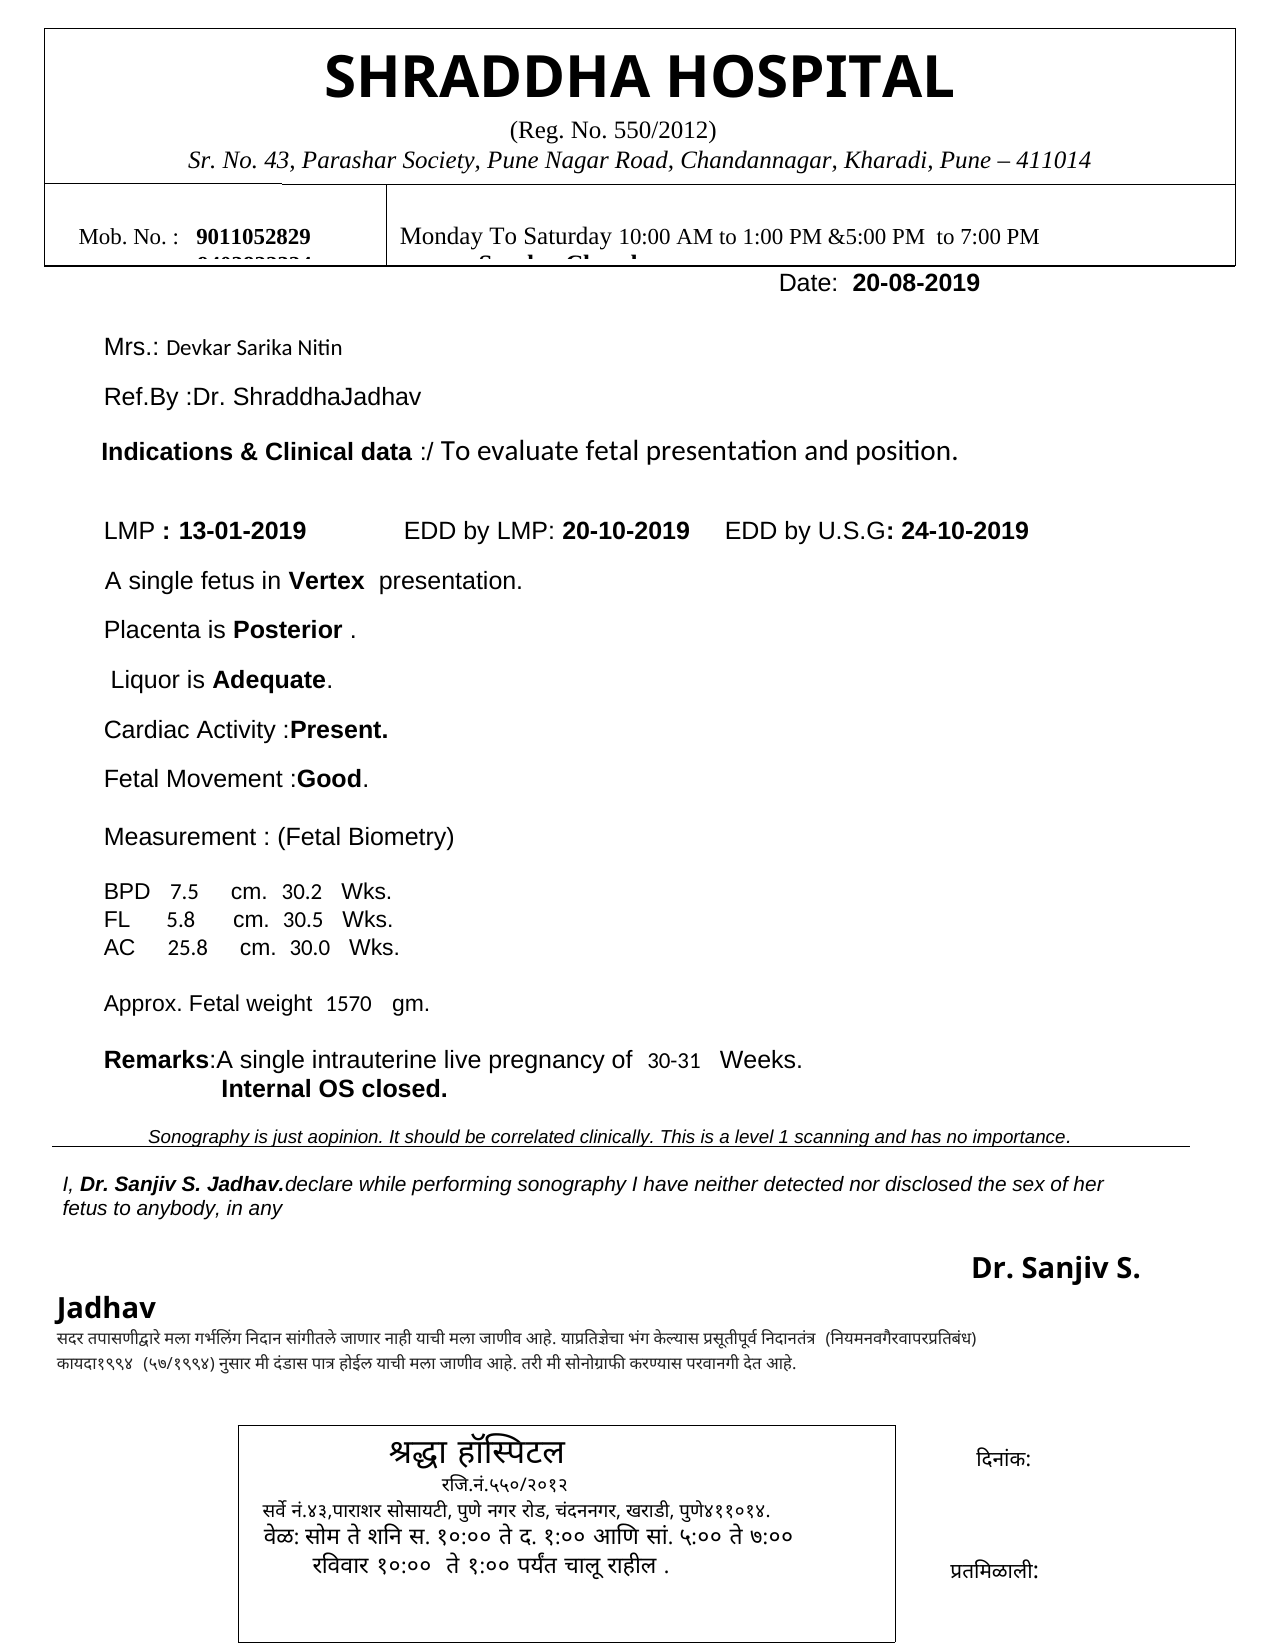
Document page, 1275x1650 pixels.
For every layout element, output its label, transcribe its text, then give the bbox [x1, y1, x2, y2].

text Placenta is . [10, 616, 1228, 644]
text fetus to anybody, in any [57, 1196, 1228, 1219]
text Remarks:A single intrauterine live pregnancy of Weeks. [28, 1045, 1228, 1074]
text LMP : EDD by LMP: EDD by U.S.G: [28, 516, 1228, 545]
text Approx. Fetal weight gm. [28, 989, 1228, 1017]
text AC cm. Wks. [28, 933, 1228, 961]
text Cardiac Activity :. [10, 715, 1228, 743]
text Mrs.: [10, 332, 1228, 361]
text Measurement : (Fetal Biometry) [10, 822, 1228, 851]
text FL cm. Wks. [28, 905, 1228, 933]
text सदर तपासणीद्वारे मला गर्भलिंग निदान सांगीतले जाणार नाही याची मला जाणीव आहे. याप्रतिज्ञेचा भंग केल्यास प्रसूतीपूर्व निदानतंत्र (नियमनवगैरवापरप्रतिबंध) [57, 1327, 1228, 1352]
text A single fetus in presentation. [28, 566, 1228, 595]
text कायदा१९९४ (५७/१९९४) नुसार मी दंडास पात्र होईल याची मला जाणीव आहे. तरी मी सोनोग्राफी करण्यास परवानगी देत आहे. [57, 1352, 1228, 1416]
text Ref.By :Dr. ShraddhaJadhav [10, 382, 1228, 411]
text Internal OS closed. [10, 1074, 1228, 1103]
text BPD cm. Wks. [10, 877, 1228, 905]
text Fetal Movement :. [10, 764, 1228, 793]
text प्रतमिळाली: [896, 1554, 1228, 1585]
text Indications & Clinical data :/ To evaluate fetal presentation and position. [0, 432, 1228, 467]
text Sonography is just aopinion. It should be correlated clinically. This is a level 1 scanning and has no importance. [28, 1124, 1228, 1148]
text Dr. Sanjiv S. Jadhav [57, 1248, 1228, 1327]
text दिनांक: [896, 1444, 1228, 1473]
text Liquor is . [10, 665, 1228, 694]
text Date: [703, 268, 1228, 297]
text I, Dr. Sanjiv S. Jadhav.declare while performing sonography I have neither detected nor disclosed the sex of her [57, 1172, 1228, 1196]
